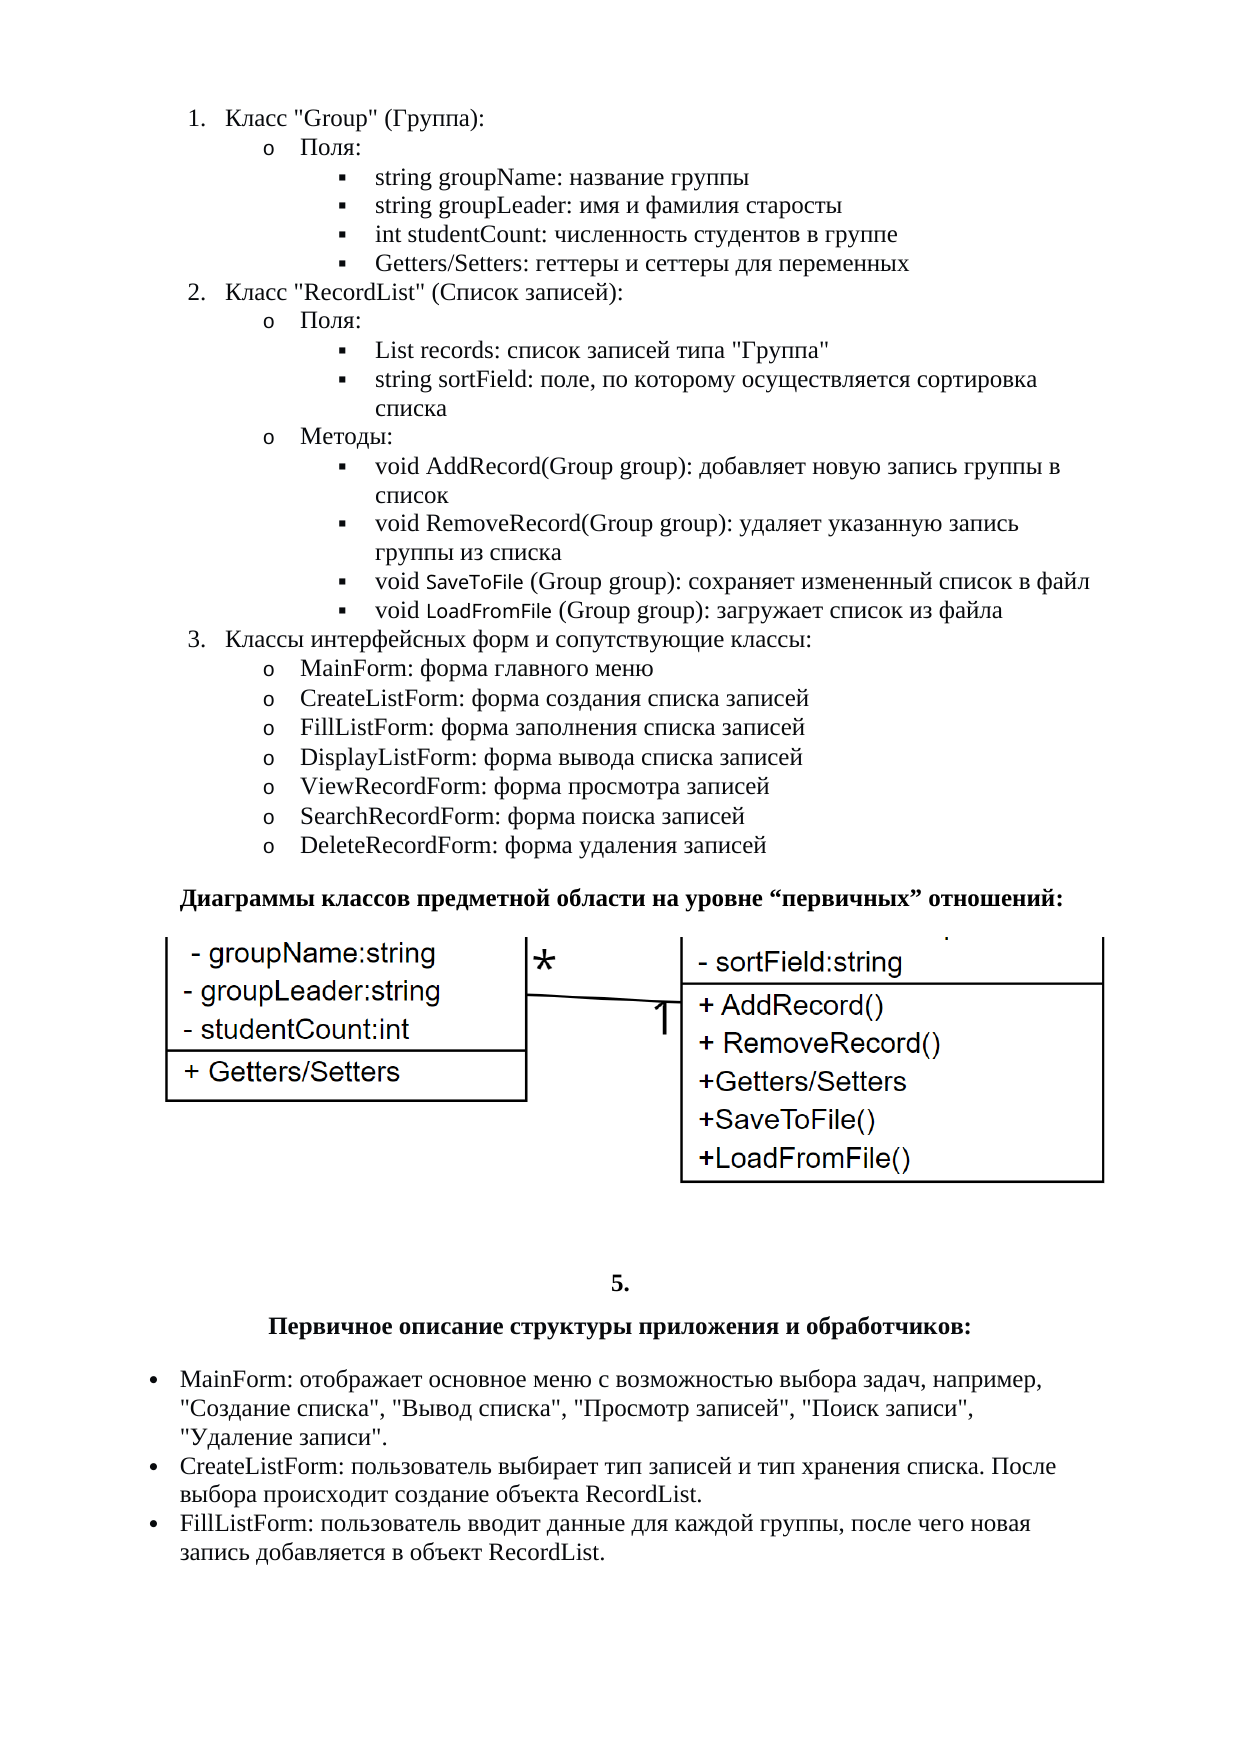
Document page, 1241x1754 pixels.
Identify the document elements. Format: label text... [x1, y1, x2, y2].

text Первичное описание структуры приложения и обработчиков: [150, 1297, 1090, 1339]
list void LoadFromFile (Group group): загружает список из файла [337, 595, 1090, 624]
list void RemoveRecord(Group group): удаляет указанную запись группы из списка [337, 508, 1090, 566]
list string sortField: поле, по которому осуществляется сортировка списка [337, 364, 1090, 421]
list ViewRecordForm: форма просмотра записей [262, 771, 1090, 801]
list Getters/Setters: геттеры и сеттеры для переменных [337, 248, 1090, 277]
list FillListForm: пользователь вводит данные для каждой группы, после чего новая запись добавляется в объект RecordList. [150, 1508, 1090, 1566]
picture [164, 937, 1105, 1184]
list Класс "RecordList" (Список записей): [187, 277, 1090, 306]
list MainForm: отображает основное меню с возможностью выбора задач, например, "Создание списка", "Вывод списка", "Просмотр записей", "Поиск записи", "Удаление записи". [150, 1364, 1090, 1451]
list DisplayListForm: форма вывода списка записей [262, 742, 1090, 771]
list Поля: [262, 306, 1090, 335]
list List records: список записей типа "Группа" [337, 335, 1090, 364]
list void SaveToFile (Group group): сохраняет измененный список в файл [337, 566, 1090, 595]
list FillListForm: форма заполнения списка записей [262, 712, 1090, 742]
list void AddRecord(Group group): добавляет новую запись группы в список [337, 451, 1090, 508]
list DeleteRecordForm: форма удаления записей [262, 831, 1090, 860]
text 5. [150, 1271, 1090, 1297]
list Методы: [262, 421, 1090, 451]
list SearchRecordForm: форма поиска записей [262, 801, 1090, 831]
list CreateListForm: форма создания списка записей [262, 683, 1090, 712]
list MainForm: форма главного меню [262, 653, 1090, 683]
list CreateListForm: пользователь выбирает тип записей и тип хранения списка. После выбора происходит создание объекта RecordList. [150, 1451, 1090, 1508]
list Поля: [262, 132, 1090, 162]
list int studentCount: численность студентов в группе [337, 219, 1090, 248]
list string groupLeader: имя и фамилия старосты [337, 191, 1090, 219]
text Диаграммы классов предметной области на уровне “первичных” отношений: [150, 886, 1090, 912]
list Классы интерфейсных форм и сопутствующие классы: [187, 624, 1090, 653]
list Класс "Group" (Группа): [187, 103, 1090, 132]
list string groupName: название группы [337, 162, 1090, 191]
